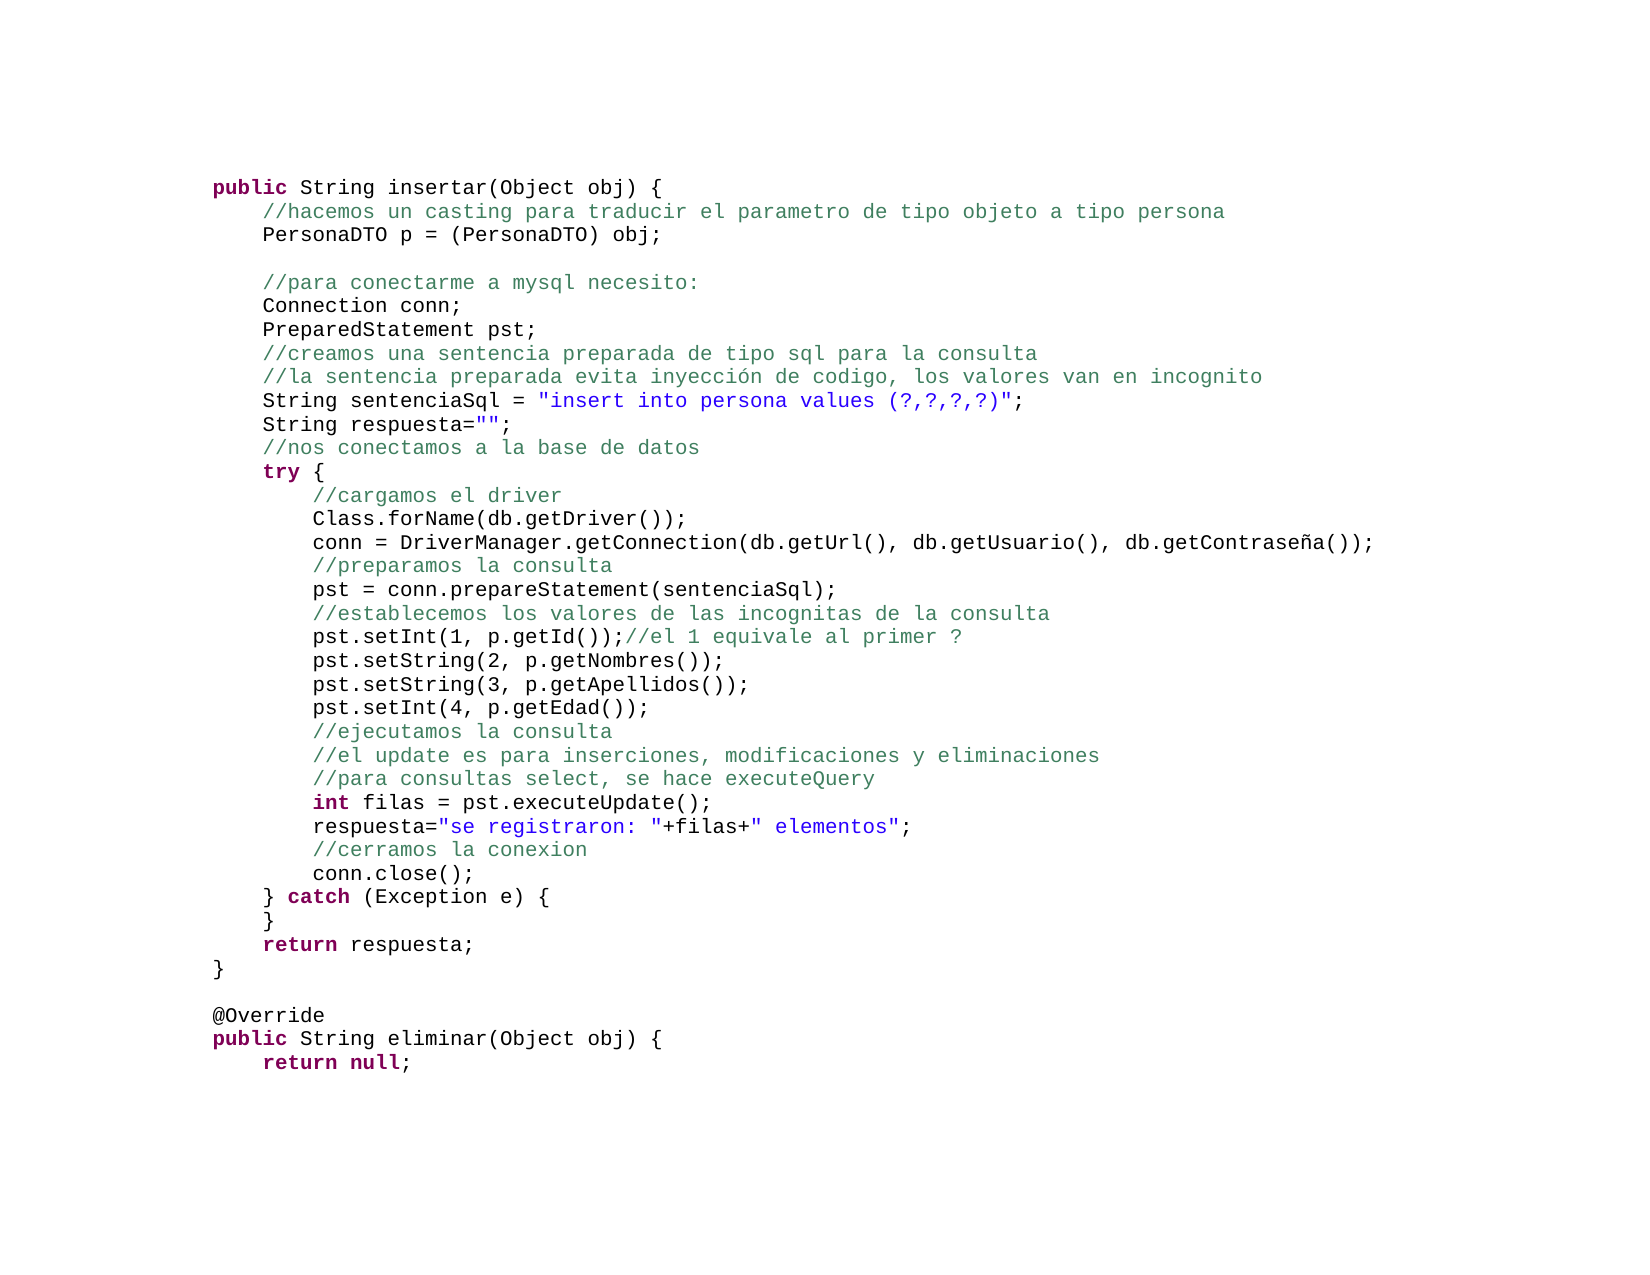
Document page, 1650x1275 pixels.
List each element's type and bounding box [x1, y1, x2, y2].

table_header [151, 177, 1650, 1076]
